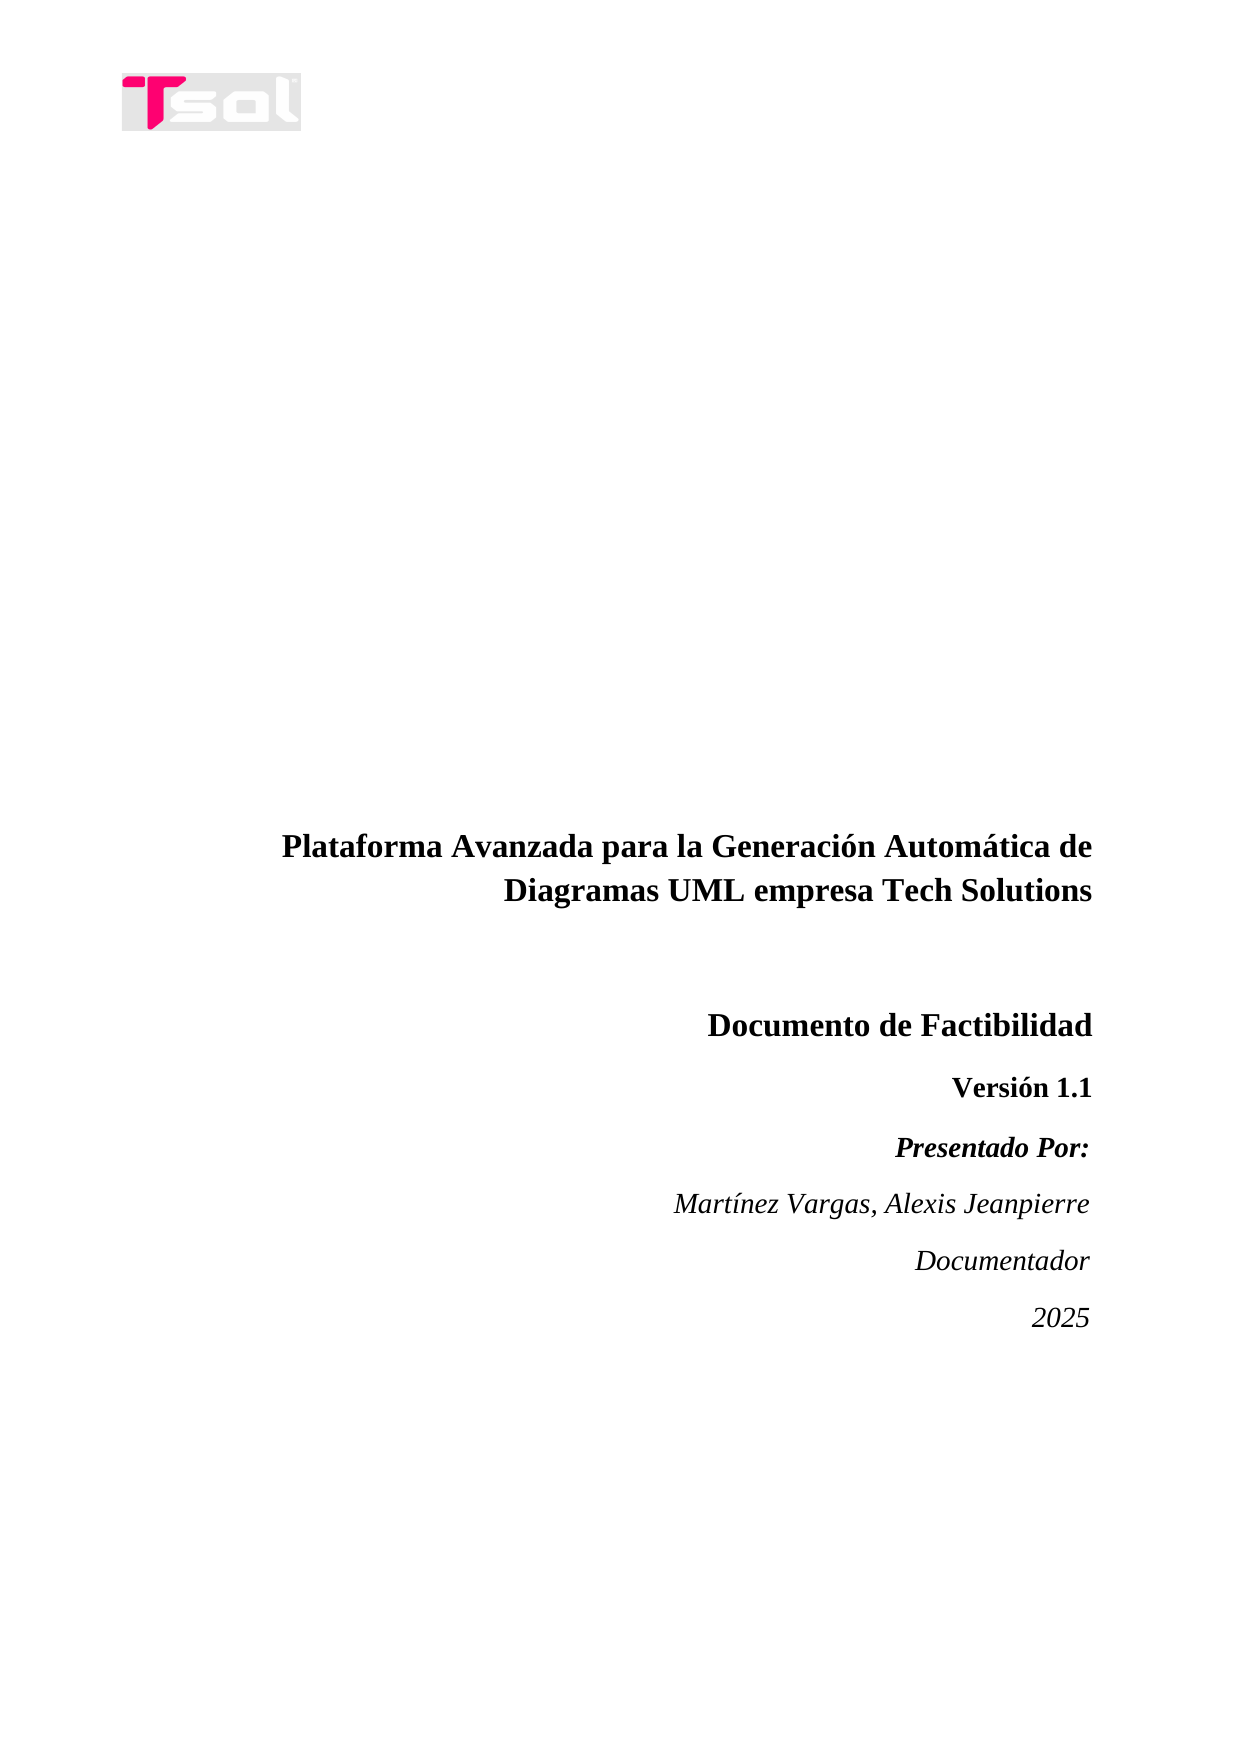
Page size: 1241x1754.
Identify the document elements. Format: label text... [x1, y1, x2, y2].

text Presentado Por: [122, 1130, 1092, 1163]
picture [121, 73, 301, 131]
text Versión 1.1 [122, 1070, 1092, 1104]
text Documento de Factibilidad [122, 1006, 1092, 1044]
text Martínez Vargas, Alexis Jeanpierre [122, 1186, 1092, 1220]
text 2025 [122, 1300, 1092, 1333]
text Documentador [122, 1243, 1092, 1277]
text Plataforma Avanzada para la Generación Automática de Diagramas UML empresa Tech Solutions [122, 826, 1092, 908]
